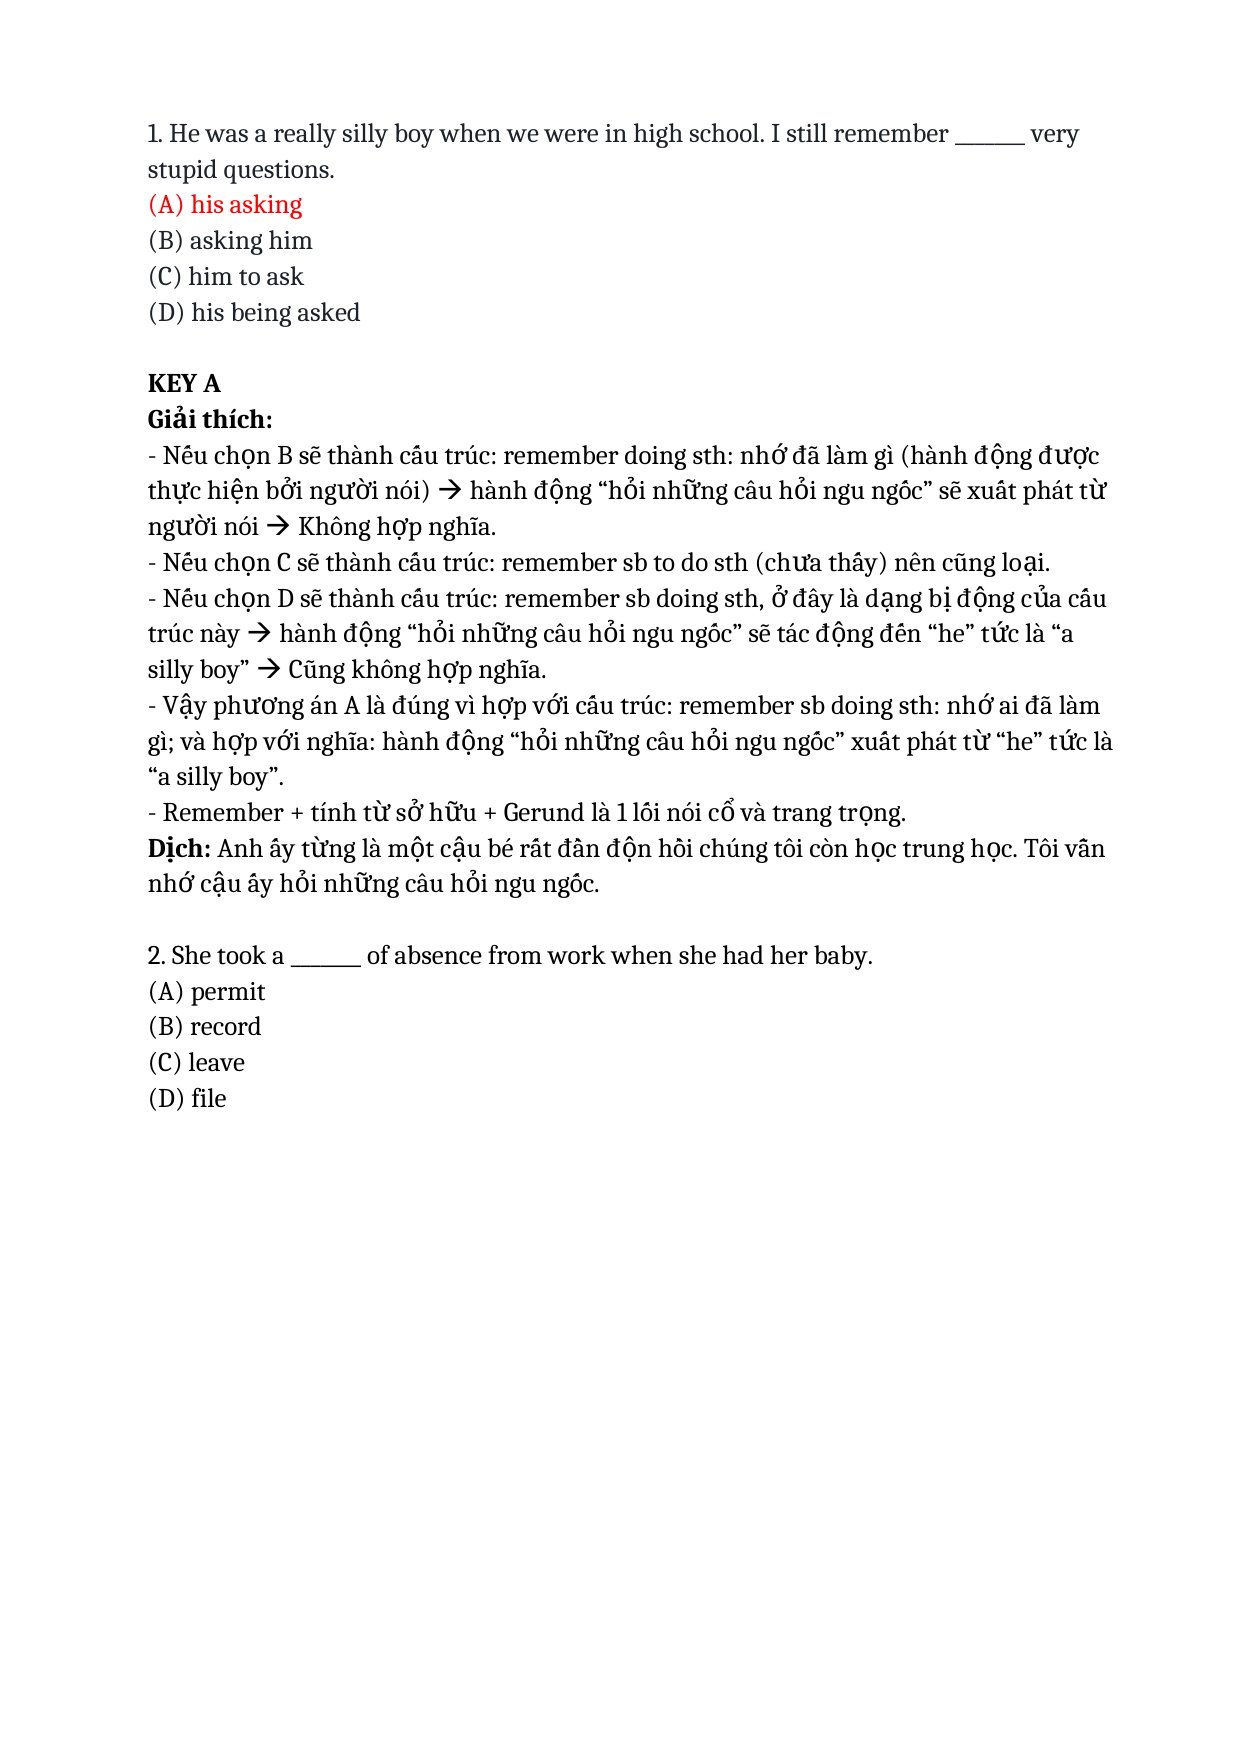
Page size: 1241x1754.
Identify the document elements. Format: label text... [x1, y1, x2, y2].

text - Vậy phương án A là đúng vì hợp với cấu trúc: remember sb doing sth: nhớ ai đã làm gì; và hợp với nghĩa: hành động “hỏi những câu hỏi ngu ngốc” xuất phát từ “he” tức là “a silly boy”. - Remember + tính từ sở hữu + Gerund là 1 lối nói cổ và trang trọng. Dịch: Anh ấy từng là một cậu bé rất đần độn hồi chúng tôi còn học trung học. Tôi vẫn nhớ cậu ấy hỏi những câu hỏi ngu ngốc. [148, 690, 1122, 899]
text Giải thích: [148, 404, 1122, 435]
text KEY A [148, 368, 1122, 399]
text (A) permit (B) record [148, 976, 1122, 1042]
text - Nếu chọn B sẽ thành cấu trúc: remember doing sth: nhớ đã làm gì (hành động được thực hiện bởi người nói) hành động “hỏi những câu hỏi ngu ngốc” sẽ xuất phát từ người nói Không hợp nghĩa. [148, 440, 1122, 542]
text - Nếu chọn D sẽ thành cấu trúc: remember sb doing sth, ở đây là dạng bị động của cấu trúc này hành động “hỏi những câu hỏi ngu ngốc” sẽ tác động đến “he” tức là “a silly boy” Cũng không hợp nghĩa. [148, 583, 1122, 685]
text 2. She took a _______ of absence from work when she had her baby. [148, 940, 1122, 971]
text (D) file [148, 1083, 1122, 1114]
text - Nếu chọn C sẽ thành cấu trúc: remember sb to do sth (chưa thấy) nên cũng loại. [148, 547, 1122, 578]
text (C) leave [148, 1047, 1122, 1078]
text 1. He was a really silly boy when we were in high school. I still remember _______ very stupid questions. (A) his asking (B) asking him (C) him to ask (D) his being asked [148, 118, 1122, 328]
